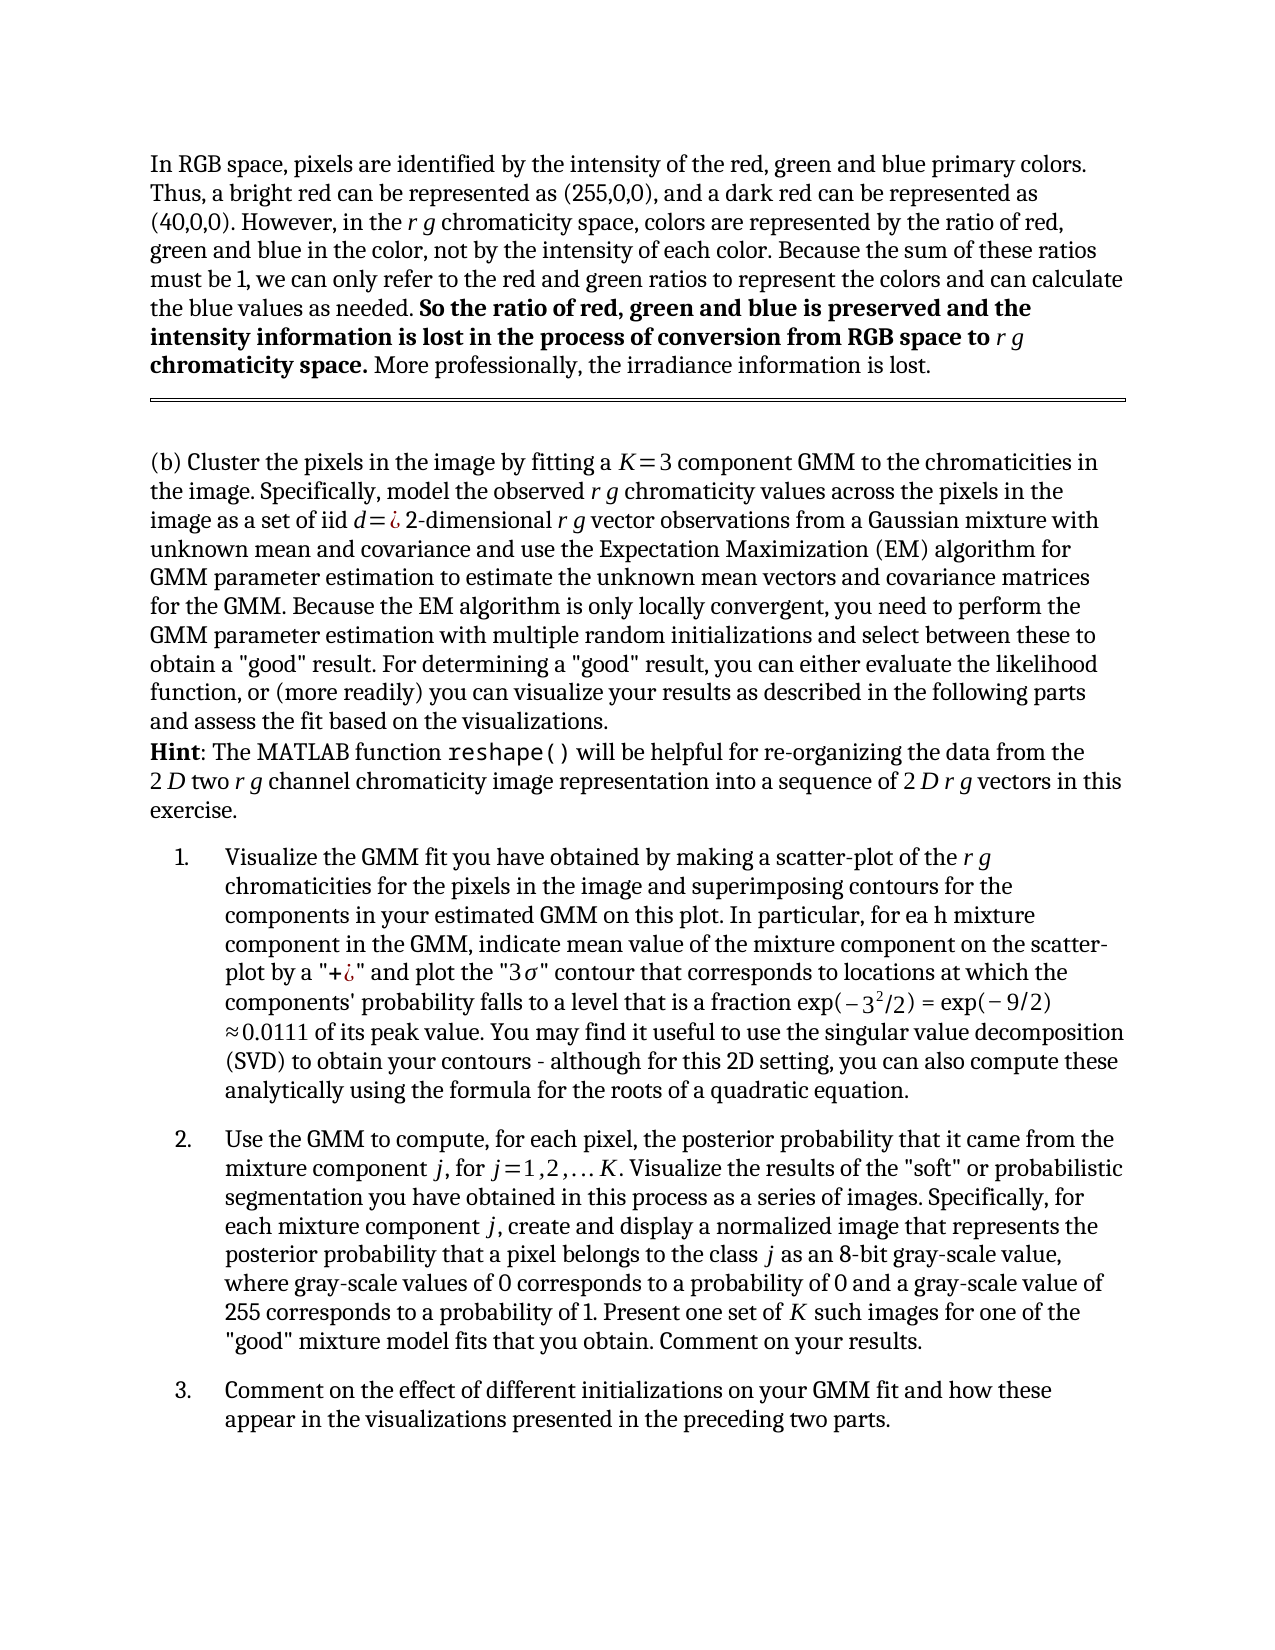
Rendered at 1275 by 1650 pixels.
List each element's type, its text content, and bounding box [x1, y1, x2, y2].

list Use the GMM to compute, for each pixel, the posterior probability that it came from the mixture component , for . Visualize the results of the "soft" or probabilistic segmentation you have obtained in this process as a series of images. Specifically, for each mixture component , create and display a normalized image that represents the posterior probability that a pixel belongs to the class as an 8-bit gray-scale value, where gray-scale values of 0 corresponds to a probability of 0 and a gray-scale value of 255 corresponds to a probability of 1. Present one set of such images for one of the "good" mixture model fits that you obtain. Comment on your results. [175, 1125, 1125, 1355]
list Comment on the effect of different initializations on your GMM fit and how these appear in the visualizations presented in the preceding two parts. [175, 1376, 1125, 1434]
text (b) Cluster the pixels in the image by fitting a component GMM to the chromaticities in the image. Specifically, model the observed chromaticity values across the pixels in the image as a set of iid 2-dimensional vector observations from a Gaussian mixture with unknown mean and covariance and use the Expectation Maximization (EM) algorithm for GMM parameter estimation to estimate the unknown mean vectors and covariance matrices for the GMM. Because the EM algorithm is only locally convergent, you need to perform the GMM parameter estimation with multiple random initializations and select between these to obtain a "good" result. For determining a "good" result, you can either evaluate the likelihood function, or (more readily) you can visualize your results as described in the following parts and assess the fit based on the visualizations. Hint: The MATLAB function reshape() will be helpful for re-organizing the data from the two channel chromaticity image representation into a sequence of vectors in this exercise. [150, 448, 1125, 824]
text In RGB space, pixels are identified by the intensity of the red, green and blue primary colors. Thus, a bright red can be represented as (255,0,0), and a dark red can be represented as (40,0,0). However, in the chromaticity space, colors are represented by the ratio of red, green and blue in the color, not by the intensity of each color. Because the sum of these ratios must be 1, we can only refer to the red and green ratios to represent the colors and can calculate the blue values as needed. So the ratio of red, green and blue is preserved and the intensity information is lost in the process of conversion from RGB space to chromaticity space. More professionally, the irradiance information is lost. [150, 150, 1125, 380]
list Visualize the GMM fit you have obtained by making a scatter-plot of the chromaticities for the pixels in the image and superimposing contours for the components in your estimated GMM on this plot. In particular, for ea h mixture component in the GMM, indicate mean value of the mixture component on the scatter-plot by a "" and plot the "" contour that corresponds to locations at which the components' probability falls to a level that is a fraction exp() = exp() of its peak value. You may find it useful to use the singular value decomposition (SVD) to obtain your contours - although for this 2D setting, you can also compute these analytically using the formula for the roots of a quadratic equation. [175, 843, 1125, 1104]
